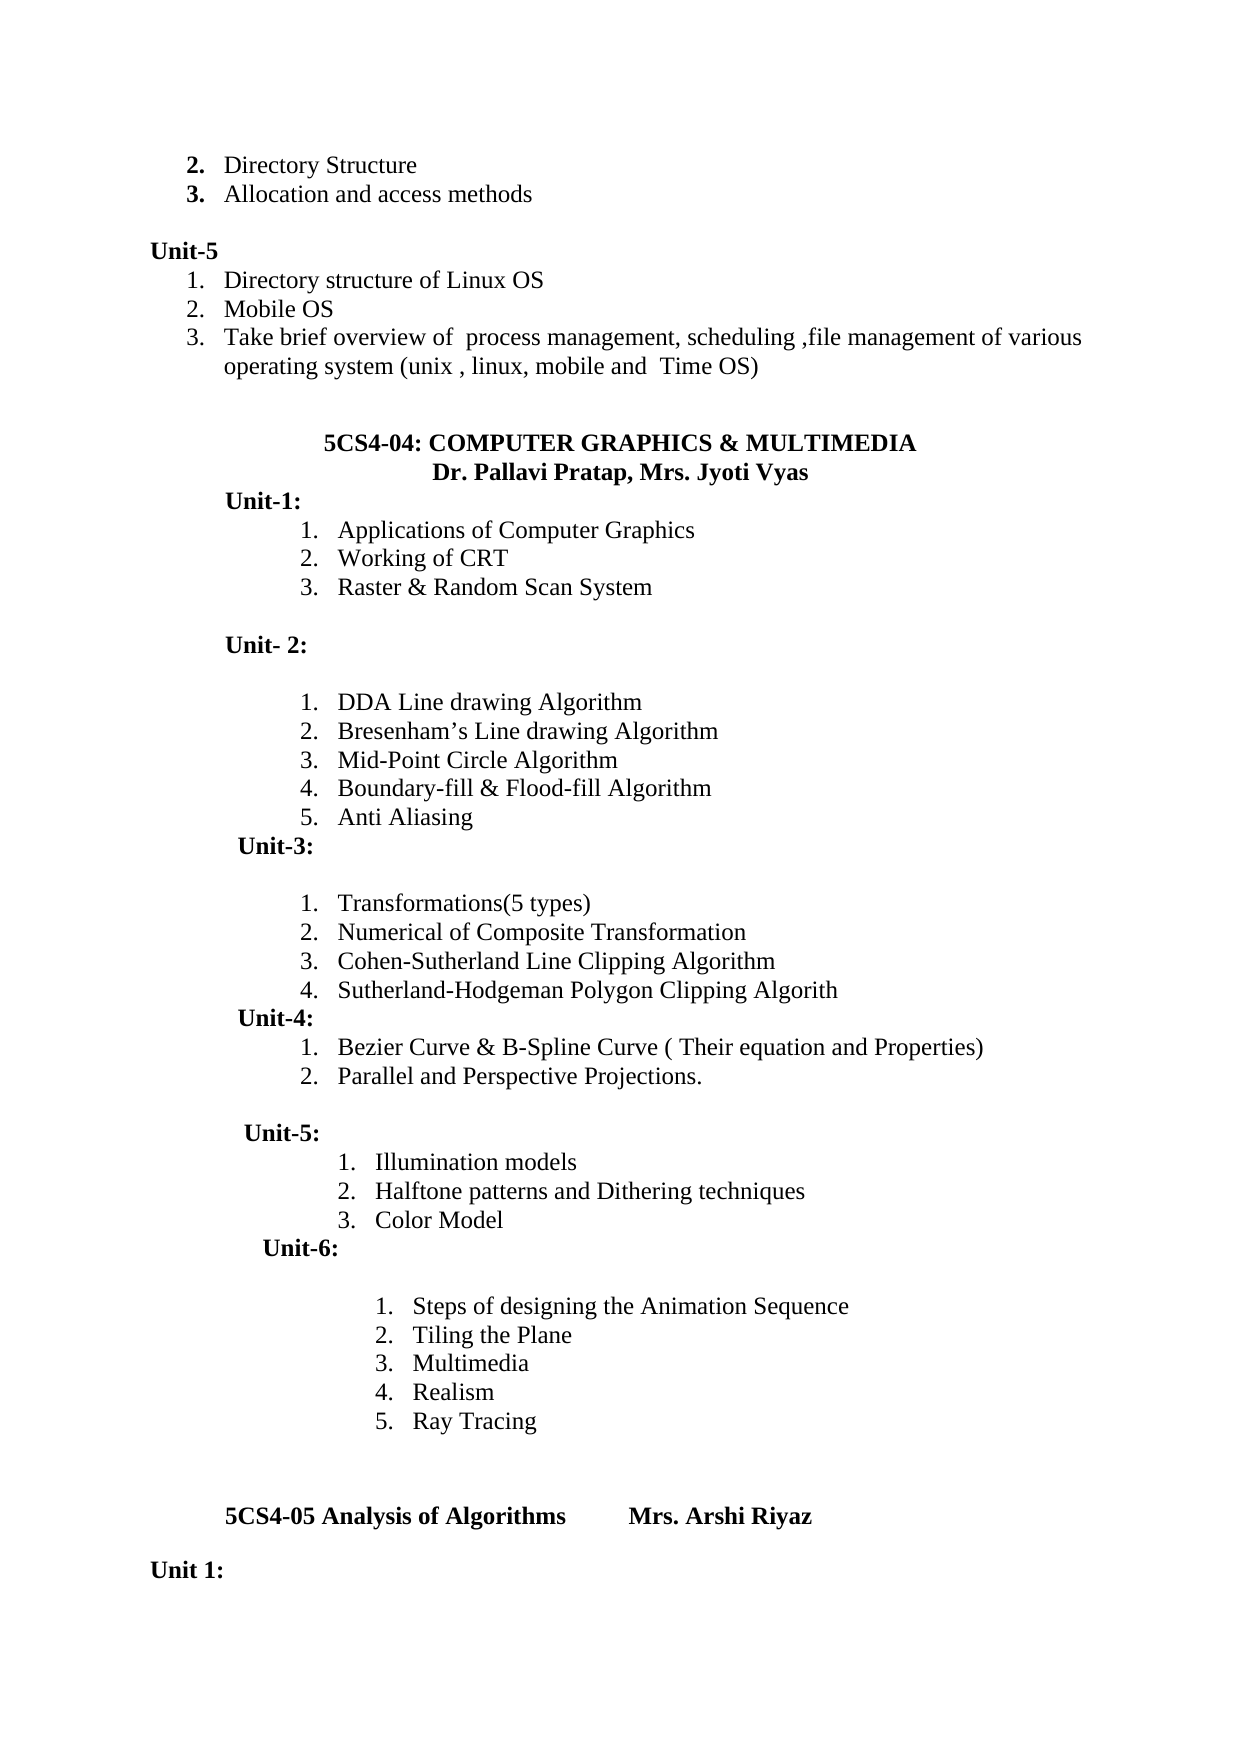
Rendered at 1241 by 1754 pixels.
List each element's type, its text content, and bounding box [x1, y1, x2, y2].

list Multimedia [375, 1348, 1090, 1377]
text Unit-6: [150, 1233, 1090, 1262]
list Halftone patterns and Dithering techniques [337, 1176, 1090, 1205]
list Numerical of Composite Transformation [300, 917, 1090, 946]
list 5CS4-05 Analysis of Algorithms Mrs. Arshi Riyaz [225, 1501, 1090, 1529]
list Take brief overview of process management, scheduling ,file management of various operating system (unix , linux, mobile and Time OS) [186, 322, 1090, 380]
text Unit-4: [150, 1003, 1090, 1032]
list Illumination models [337, 1147, 1090, 1176]
text Unit-3: [150, 831, 1090, 860]
list DDA Line drawing Algorithm [300, 687, 1090, 716]
list Raster & Random Scan System [300, 572, 1090, 601]
list Mid-Point Circle Algorithm [300, 745, 1090, 773]
list Mobile OS [186, 294, 1090, 322]
list Tiling the Plane [375, 1320, 1090, 1348]
list Unit- 2: [225, 630, 1090, 658]
list Directory Structure [186, 150, 1090, 179]
list Directory structure of Linux OS [186, 265, 1090, 294]
list Ray Tracing [375, 1406, 1090, 1435]
list Sutherland-Hodgeman Polygon Clipping Algorith [300, 975, 1090, 1003]
text Unit 1: [150, 1555, 1090, 1583]
list Allocation and access methods [186, 179, 1090, 207]
text Dr. Pallavi Pratap, Mrs. Jyoti Vyas [150, 457, 1090, 486]
list Applications of Computer Graphics [300, 515, 1090, 543]
text Unit-1: [150, 486, 1090, 515]
list Realism [375, 1377, 1090, 1406]
text 5CS4-04: COMPUTER GRAPHICS & MULTIMEDIA [150, 428, 1090, 457]
list Steps of designing the Animation Sequence [375, 1291, 1090, 1320]
list Color Model [337, 1205, 1090, 1233]
list Working of CRT [300, 543, 1090, 572]
list Bezier Curve & B-Spline Curve ( Their equation and Properties) [300, 1032, 1090, 1061]
list Bresenham’s Line drawing Algorithm [300, 716, 1090, 745]
list Transformations(5 types) [300, 888, 1090, 917]
list Cohen-Sutherland Line Clipping Algorithm [300, 946, 1090, 975]
text Unit-5: [150, 1118, 1090, 1147]
list Anti Aliasing [300, 802, 1090, 831]
text Unit-5 [150, 236, 1090, 265]
list Boundary-fill & Flood-fill Algorithm [300, 773, 1090, 802]
list Parallel and Perspective Projections. [300, 1061, 1090, 1090]
